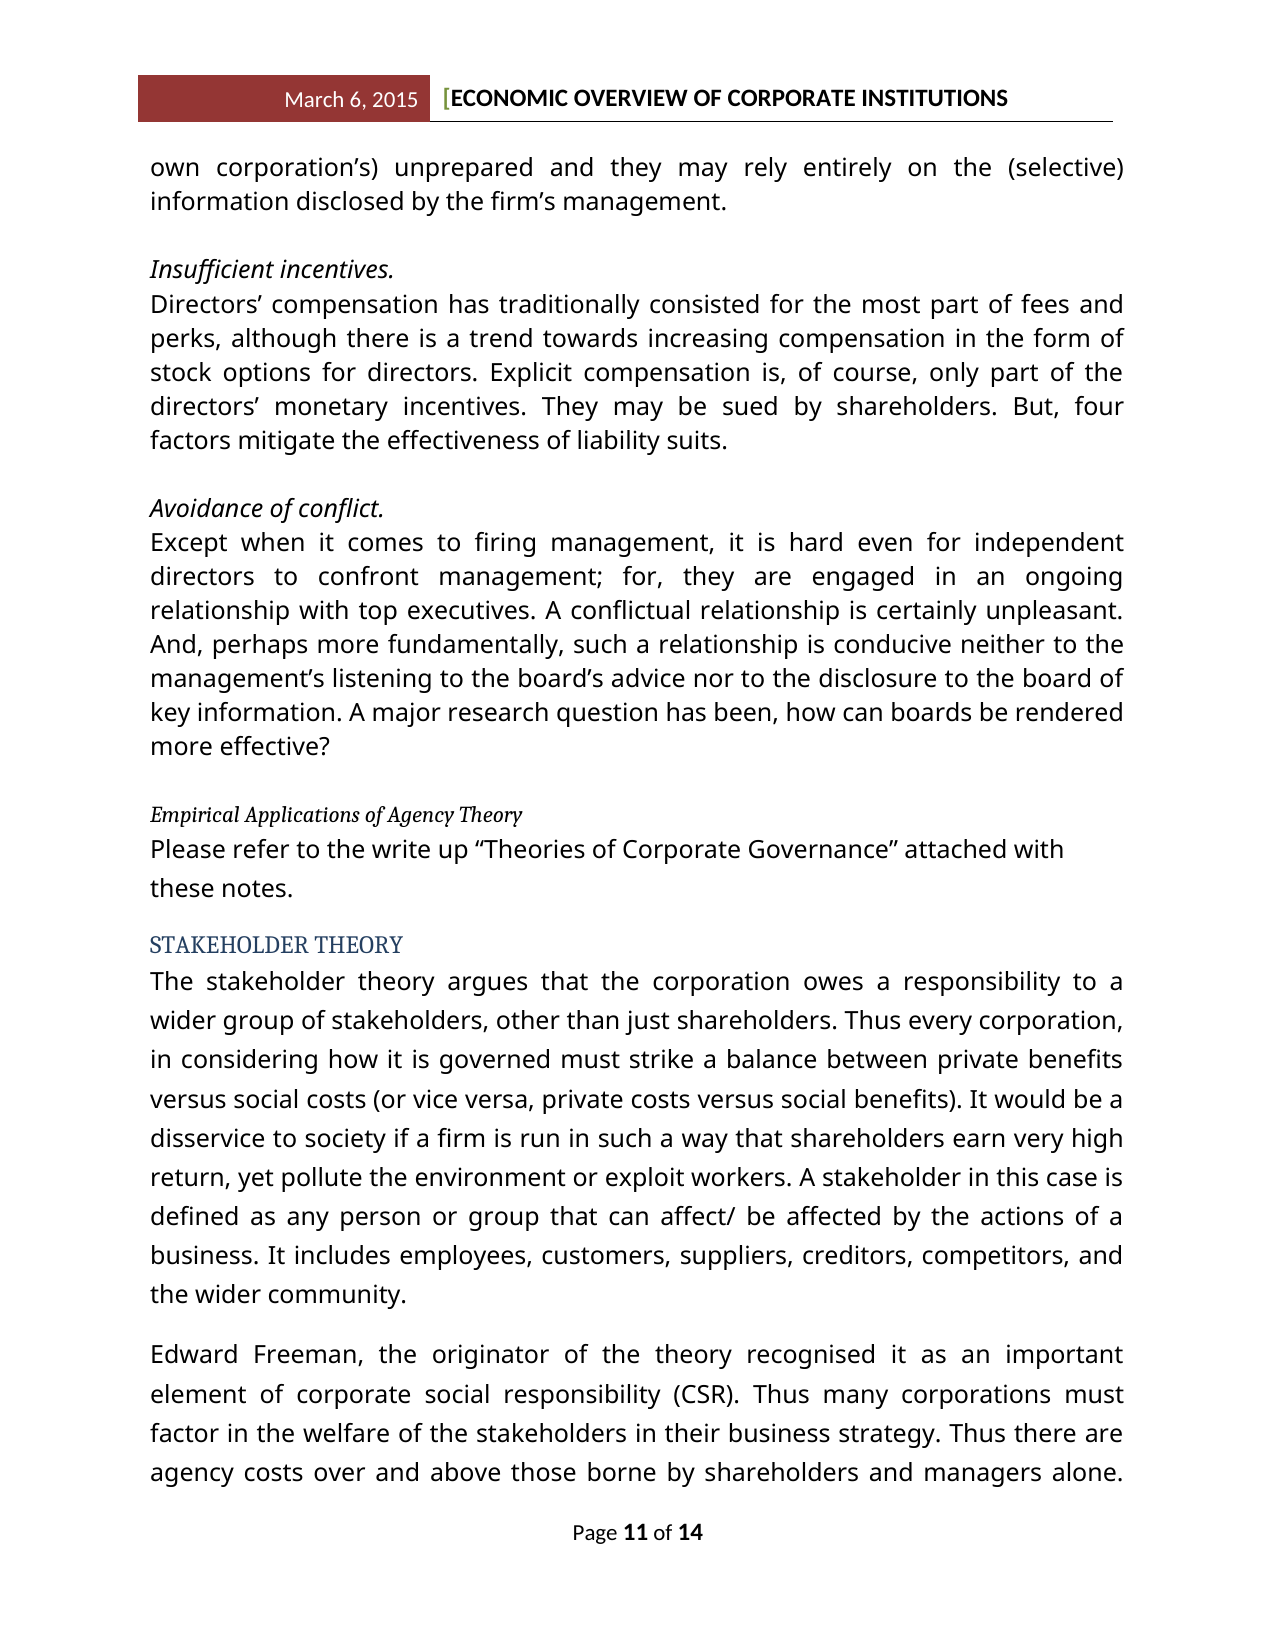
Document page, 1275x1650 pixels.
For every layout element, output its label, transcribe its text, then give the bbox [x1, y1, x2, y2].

text Avoidance of conflict. [150, 491, 1125, 525]
text Please refer to the write up “Theories of Corporate Governance” attached with these notes. [150, 832, 1125, 905]
subtitle STAKEHOLDER THEORY [150, 931, 1125, 959]
text Directors’ compensation has traditionally consisted for the most part of fees and perks, although there is a trend towards increasing compensation in the form of stock options for directors. Explicit compensation is, of course, only part of the directors’ monetary incentives. They may be sued by shareholders. But, four factors mitigate the effectiveness of liability suits. [150, 286, 1125, 457]
text Except when it comes to firing management, it is hard even for independent directors to confront management; for, they are engaged in an ongoing relationship with top executives. A conflictual relationship is certainly unpleasant. And, perhaps more fundamentally, such a relationship is conducive neither to the management’s listening to the board’s advice nor to the disclosure to the board of key information. A major research question has been, how can boards be rendered more effective? [150, 525, 1125, 763]
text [150, 1337, 1125, 1489]
text Insufficient incentives. [150, 252, 1125, 286]
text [150, 150, 1125, 218]
subtitle Empirical Applications of Agency Theory [150, 801, 1125, 828]
text The stakeholder theory argues that the corporation owes a responsibility to a wider group of stakeholders, other than just shareholders. Thus every corporation, in considering how it is governed must strike a balance between private benefits versus social costs (or vice versa, private costs versus social benefits). It would be a disservice to society if a firm is run in such a way that shareholders earn very high return, yet pollute the environment or exploit workers. A stakeholder in this case is defined as any person or group that can affect/ be affected by the actions of a business. It includes employees, customers, suppliers, creditors, competitors, and the wider community. [150, 964, 1125, 1311]
